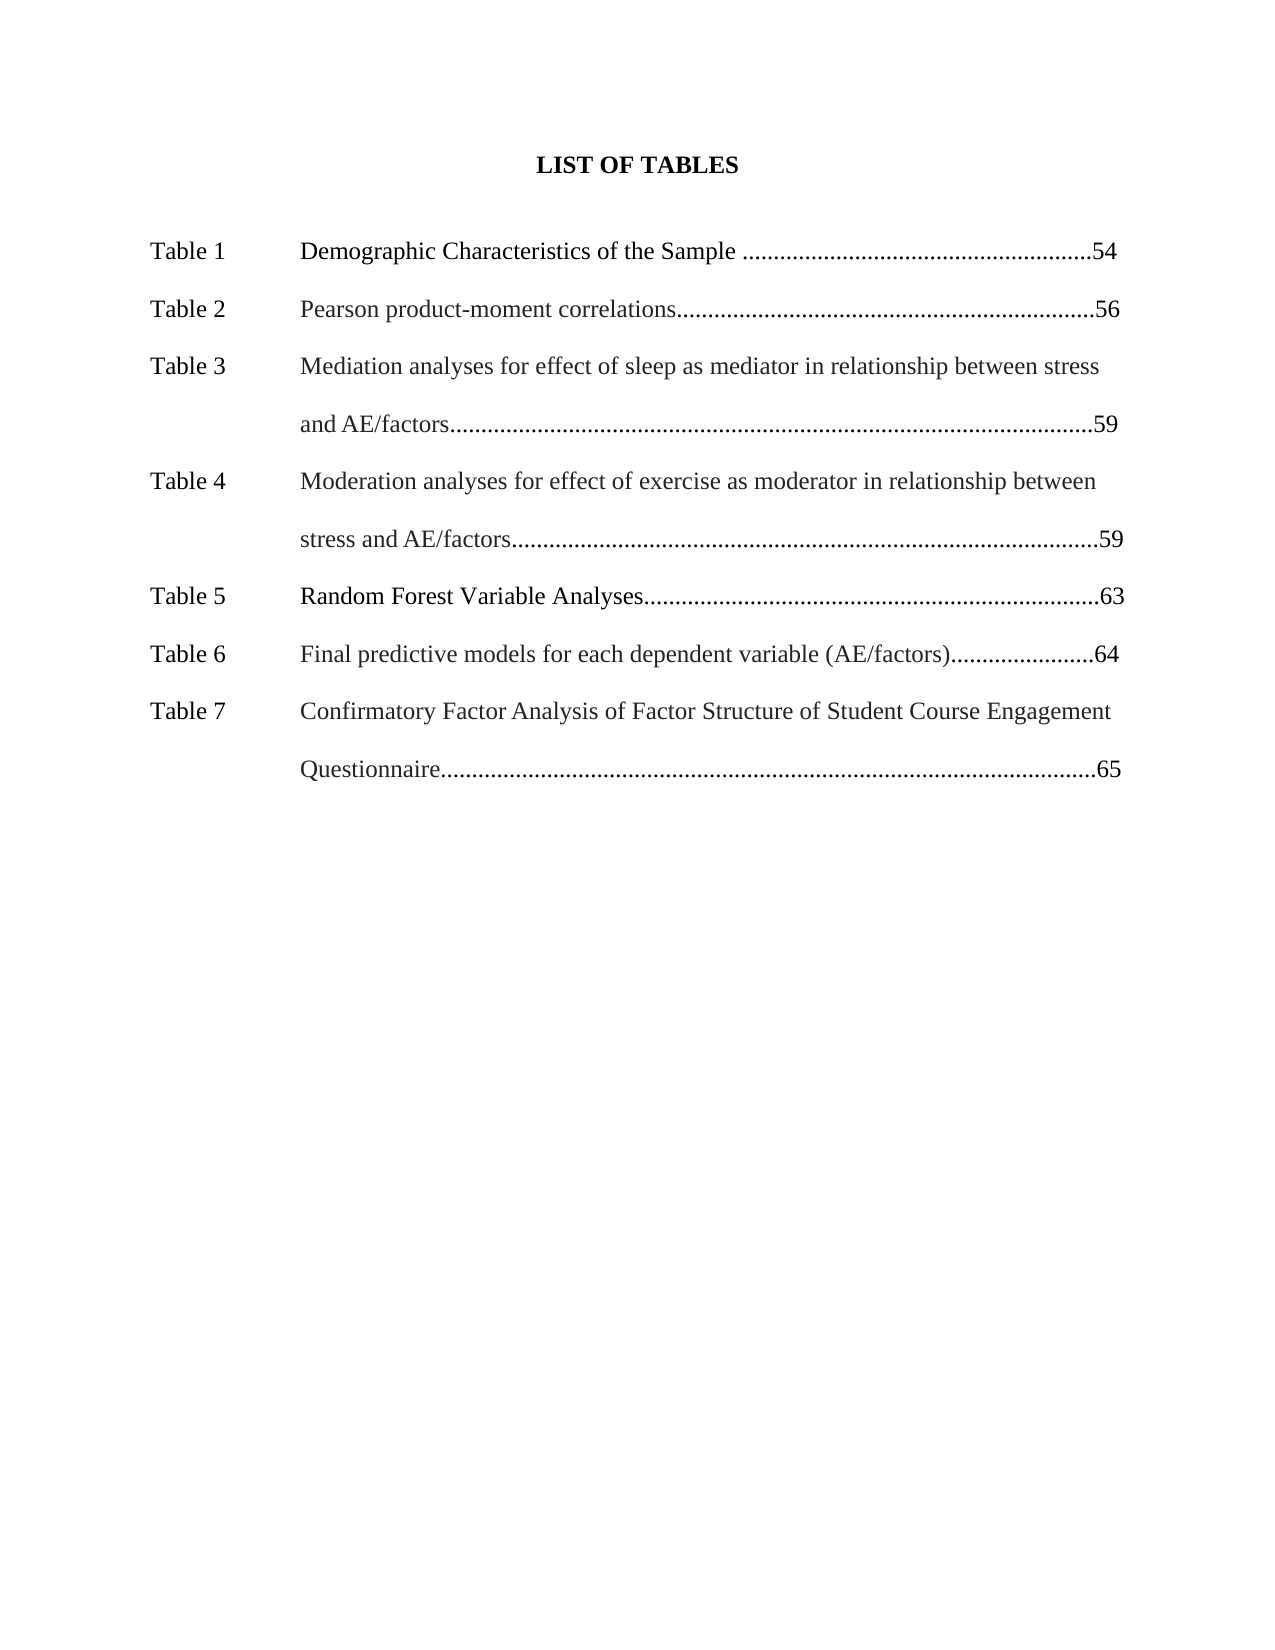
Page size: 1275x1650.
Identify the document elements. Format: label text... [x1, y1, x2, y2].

text Table 2 Pearson product-moment correlations...................................................................56 [150, 294, 1125, 322]
text Table 1 Demographic Characteristics of the Sample ........................................................54 [150, 236, 1125, 265]
text Table 7 Confirmatory Factor Analysis of Factor Structure of Student Course Engagement Questionnaire.........................................................................................................65 [150, 696, 1125, 782]
text Table 4 Moderation analyses for effect of exercise as moderator in relationship between stress and AE/factors..............................................................................................59 [150, 466, 1125, 552]
text LIST OF TABLES [150, 150, 1125, 179]
text Table 3 Mediation analyses for effect of sleep as mediator in relationship between stress and AE/factors.......................................................................................................59 [150, 351, 1125, 437]
text Table 5 Random Forest Variable Analyses.........................................................................63 [150, 581, 1125, 610]
text Table 6 Final predictive models for each dependent variable (AE/factors).......................64 [150, 639, 1125, 667]
